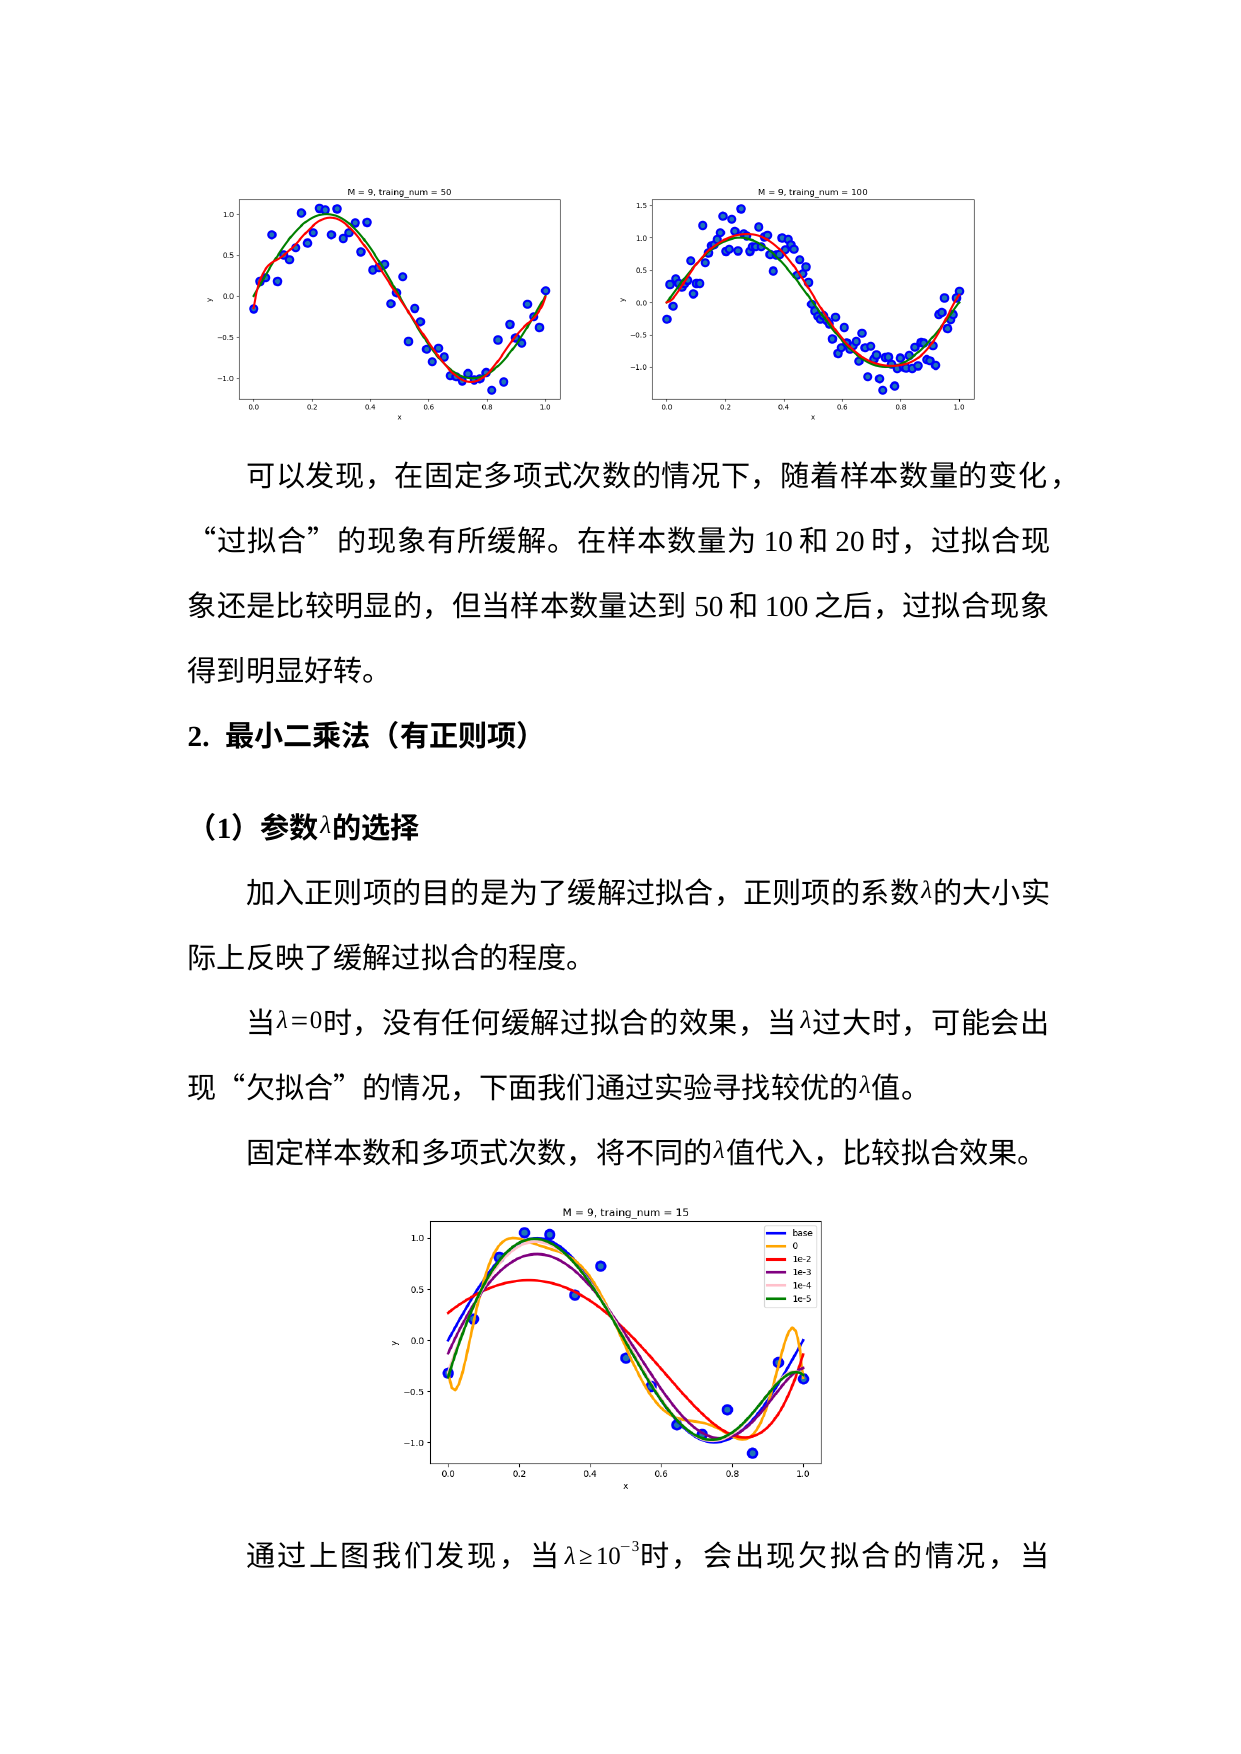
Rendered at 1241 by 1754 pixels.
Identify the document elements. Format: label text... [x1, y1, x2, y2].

picture [187, 168, 1015, 427]
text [187, 1521, 1050, 1586]
picture [367, 1183, 871, 1498]
text 当时，没有任何缓解过拟合的效果，当过大时，可能会出现“欠拟合”的情况，下面我们通过实验寻找较优的值。 [187, 988, 1050, 1118]
text （1）参数的选择 [187, 793, 1050, 858]
text 固定样本数和多项式次数，将不同的值代入，比较拟合效果。 [187, 1118, 1050, 1183]
subtitle 最小二乘法（有正则项） [187, 701, 1053, 766]
text 加入正则项的目的是为了缓解过拟合，正则项的系数的大小实际上反映了缓解过拟合的程度。 [187, 858, 1050, 988]
text 可以发现，在固定多项式次数的情况下，随着样本数量的变化，“过拟合”的现象有所缓解。在样本数量为10和20时，过拟合现象还是比较明显的，但当样本数量达到50和100之后，过拟合现象得到明显好转。 [187, 441, 1050, 701]
